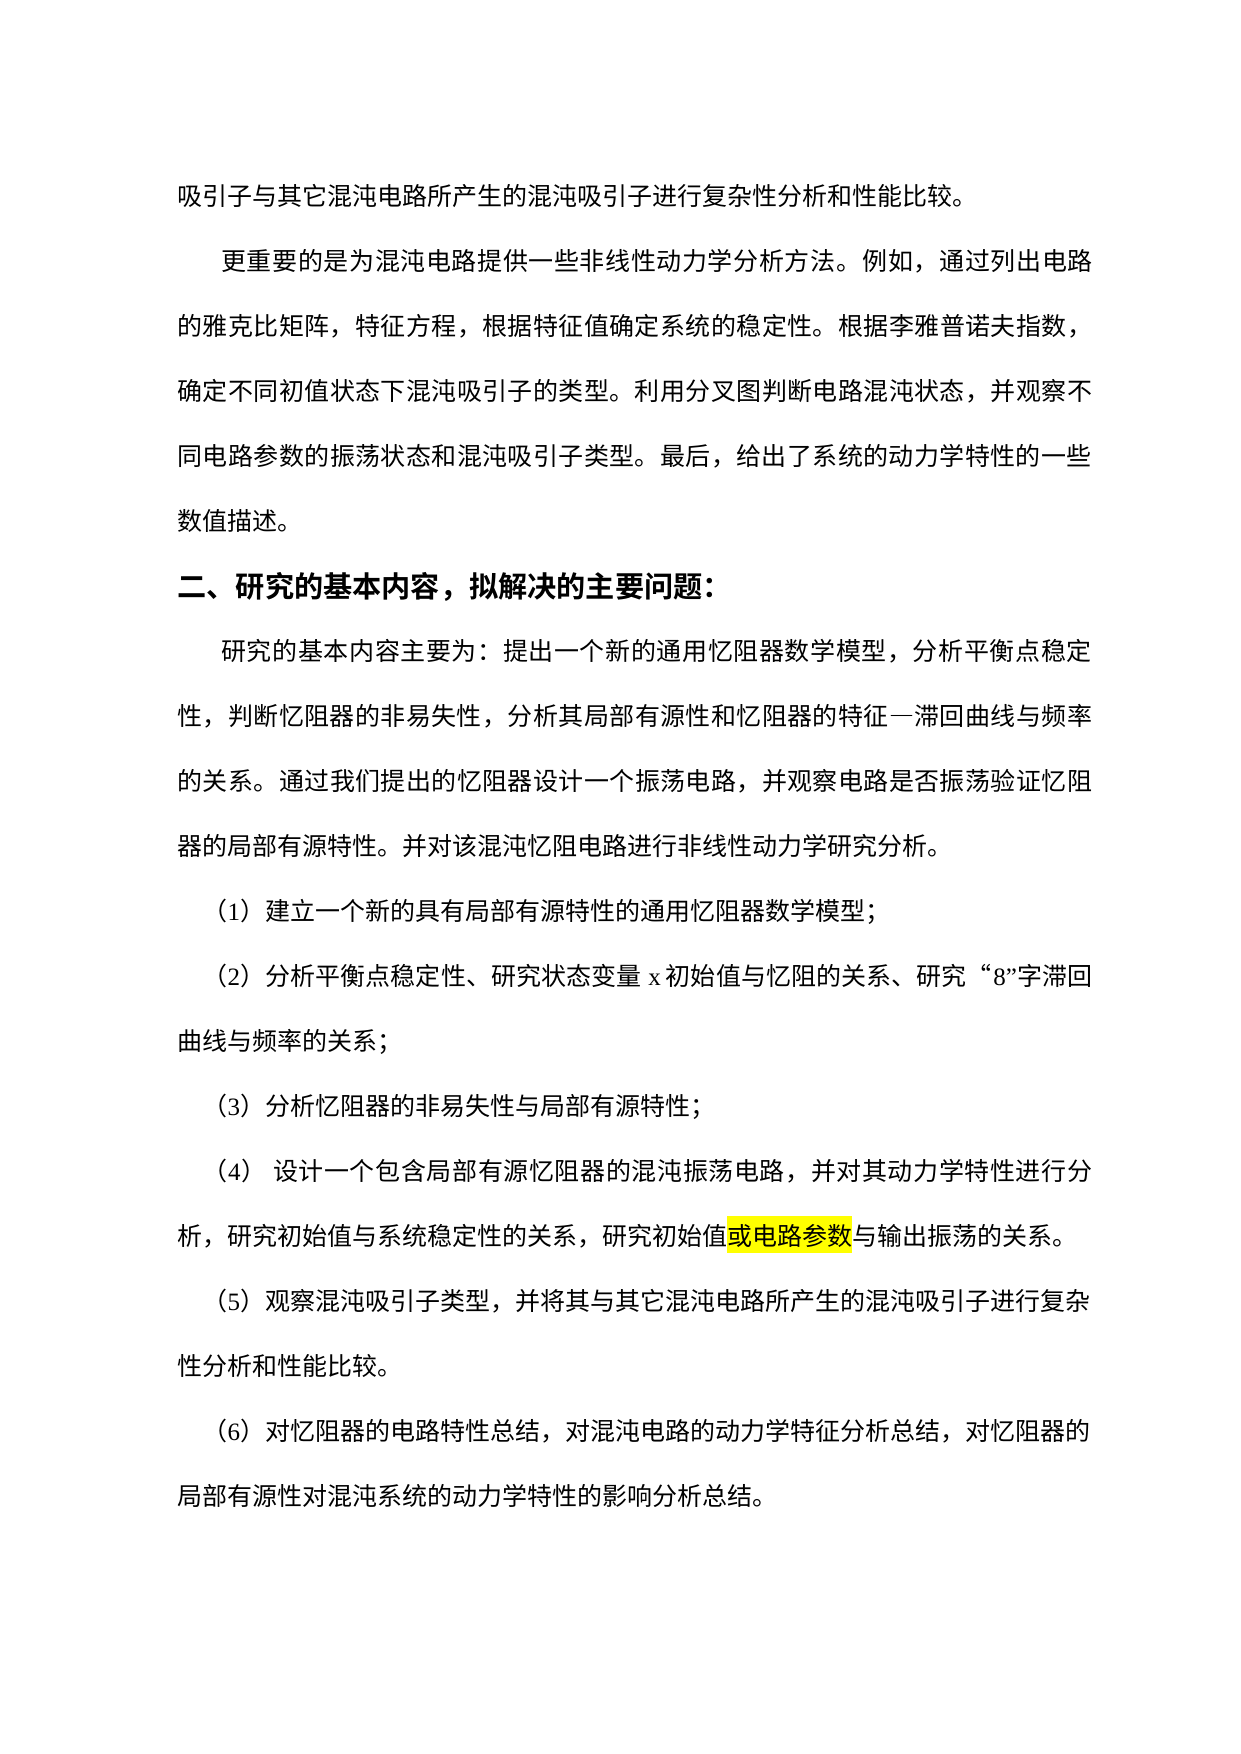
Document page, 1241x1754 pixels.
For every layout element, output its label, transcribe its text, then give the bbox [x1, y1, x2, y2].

text （6）对忆阻器的电路特性总结，对混沌电路的动力学特征分析总结，对忆阻器的局部有源性对混沌系统的动力学特性的影响分析总结。 [177, 1397, 1093, 1527]
text （2）分析平衡点稳定性、研究状态变量x初始值与忆阻的关系、研究“8”字滞回曲线与频率的关系； [177, 942, 1093, 1072]
text （3）分析忆阻器的非易失性与局部有源特性； [177, 1072, 1093, 1137]
text 研究的基本内容主要为：提出一个新的通用忆阻器数学模型，分析平衡点稳定性，判断忆阻器的非易失性，分析其局部有源性和忆阻器的特征—滞回曲线与频率的关系。通过我们提出的忆阻器设计一个振荡电路，并观察电路是否振荡验证忆阻器的局部有源特性。并对该混沌忆阻电路进行非线性动力学研究分析。 [177, 617, 1093, 877]
list 研究的基本内容，拟解决的主要问题： [177, 552, 1093, 617]
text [177, 162, 1093, 227]
text 更重要的是为混沌电路提供一些非线性动力学分析方法。例如，通过列出电路的雅克比矩阵，特征方程，根据特征值确定系统的稳定性。根据李雅普诺夫指数，确定不同初值状态下混沌吸引子的类型。利用分叉图判断电路混沌状态，并观察不同电路参数的振荡状态和混沌吸引子类型。最后，给出了系统的动力学特性的一些数值描述。 [177, 227, 1093, 552]
text （1）建立一个新的具有局部有源特性的通用忆阻器数学模型； [177, 877, 1093, 942]
text （4） 设计一个包含局部有源忆阻器的混沌振荡电路，并对其动力学特性进行分析，研究初始值与系统稳定性的关系，研究初始值或电路参数与输出振荡的关系。 [177, 1137, 1093, 1267]
text （5）观察混沌吸引子类型，并将其与其它混沌电路所产生的混沌吸引子进行复杂性分析和性能比较。 [177, 1267, 1093, 1397]
